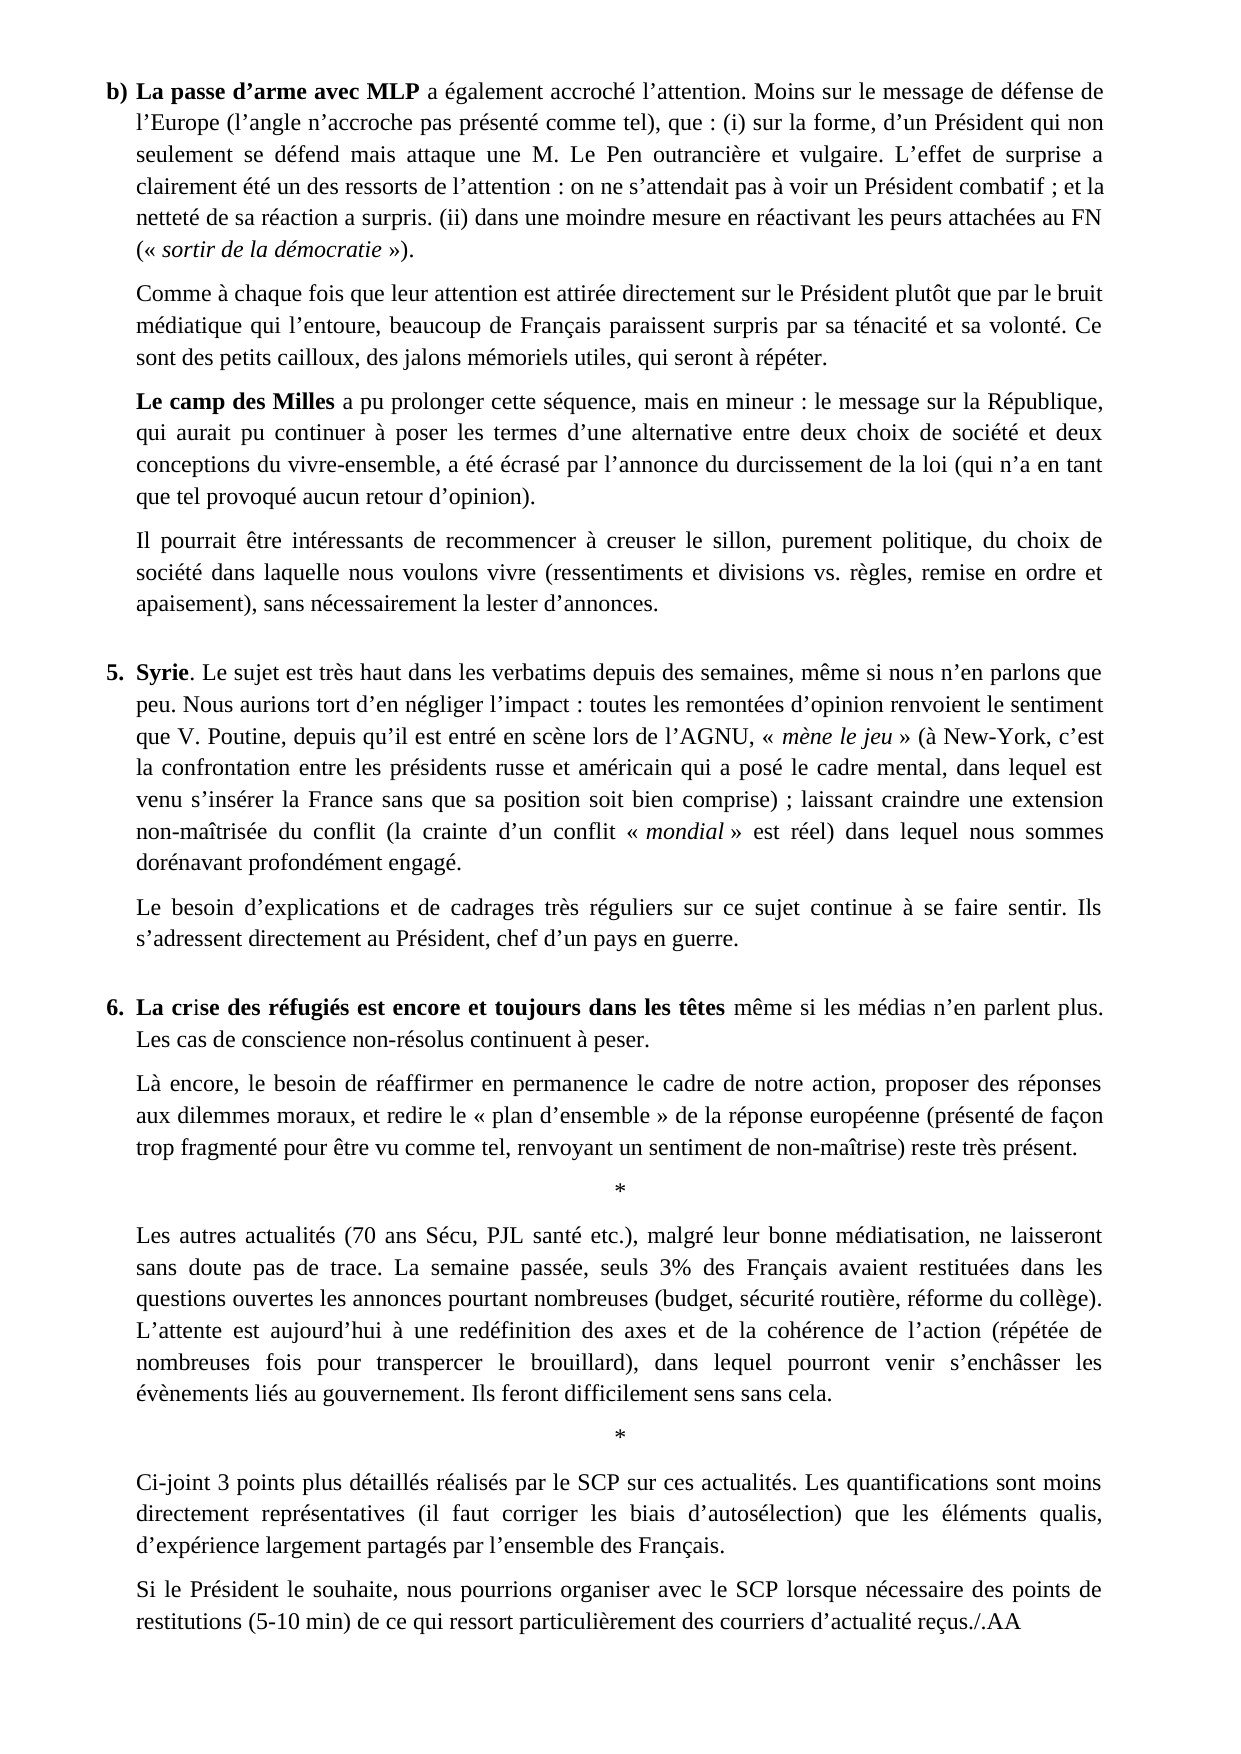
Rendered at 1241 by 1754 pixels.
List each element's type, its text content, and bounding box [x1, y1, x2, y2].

text Les autres actualités (70 ans Sécu, PJL santé etc.), malgré leur bonne médiatisation, ne laisseront sans doute pas de trace. La semaine passée, seuls 3% des Français avaient restituées dans les questions ouvertes les annonces pourtant nombreuses (budget, sécurité routière, réforme du collège). L’attente est aujourd’hui à une redéfinition des axes et de la cohérence de l’action (répétée de nombreuses fois pour transpercer le brouillard), dans lequel pourront venir s’enchâsser les évènements liés au gouvernement. Ils feront difficilement sens sans cela. [136, 1221, 1104, 1407]
text Le camp des Milles a pu prolonger cette séquence, mais en mineur : le message sur la République, qui aurait pu continuer à poser les termes d’une alternative entre deux choix de société et deux conceptions du vivre-ensemble, a été écrasé par l’annonce du durcissement de la loi (qui n’a en tant que tel provoqué aucun retour d’opinion). [136, 387, 1104, 509]
text Comme à chaque fois que leur attention est attirée directement sur le Président plutôt que par le bruit médiatique qui l’entoure, beaucoup de Français paraissent surpris par sa ténacité et sa volonté. Ce sont des petits cailloux, des jalons mémoriels utiles, qui seront à répéter. [136, 279, 1104, 370]
text Là encore, le besoin de réaffirmer en permanence le cadre de notre action, proposer des réponses aux dilemmes moraux, et redire le « plan d’ensemble » de la réponse européenne (présenté de façon trop fragmenté pour être vu comme tel, renvoyant un sentiment de non-maîtrise) reste très présent. [136, 1069, 1104, 1160]
text Si le Président le souhaite, nous pourrions organiser avec le SCP lorsque nécessaire des points de restitutions (5-10 min) de ce qui ressort particulièrement des courriers d’actualité reçus./.AA [136, 1575, 1104, 1634]
text Il pourrait être intéressants de recommencer à creuser le sillon, purement politique, du choix de société dans laquelle nous voulons vivre (ressentiments et divisions vs. règles, remise en ordre et apaisement), sans nécessairement la lester d’annonces. [136, 526, 1104, 617]
text * [136, 1423, 1104, 1451]
list La passe d’arme avec MLP a également accroché l’attention. Moins sur le message de défense de l’Europe (l’angle n’accroche pas présenté comme tel), que : (i) sur la forme, d’un Président qui non seulement se défend mais attaque une M. Le Pen outrancière et vulgaire. L’effet de surprise a clairement été un des ressorts de l’attention : on ne s’attendait pas à voir un Président combatif ; et la netteté de sa réaction a surpris. (ii) dans une moindre mesure en réactivant les peurs attachées au FN (« sortir de la démocratie »). [106, 77, 1104, 263]
list La crise des réfugiés est encore et toujours dans les têtes même si les médias n’en parlent plus. Les cas de conscience non-résolus continuent à peser. [106, 993, 1104, 1053]
text Ci-joint 3 points plus détaillés réalisés par le SCP sur ces actualités. Les quantifications sont moins directement représentatives (il faut corriger les biais d’autosélection) que les éléments qualis, d’expérience largement partagés par l’ensemble des Français. [136, 1468, 1104, 1558]
list Syrie. Le sujet est très haut dans les verbatims depuis des semaines, même si nous n’en parlons que peu. Nous aurions tort d’en négliger l’impact : toutes les remontées d’opinion renvoient le sentiment que V. Poutine, depuis qu’il est entré en scène lors de l’AGNU, « mène le jeu » (à New-York, c’est la confrontation entre les présidents russe et américain qui a posé le cadre mental, dans lequel est venu s’insérer la France sans que sa position soit bien comprise) ; laissant craindre une extension non-maîtrisée du conflit (la crainte d’un conflit « mondial » est réel) dans lequel nous sommes dorénavant profondément engagé. [106, 658, 1104, 876]
text Le besoin d’explications et de cadrages très réguliers sur ce sujet continue à se faire sentir. Ils s’adressent directement au Président, chef d’un pays en guerre. [136, 893, 1104, 952]
text * [136, 1177, 1104, 1204]
